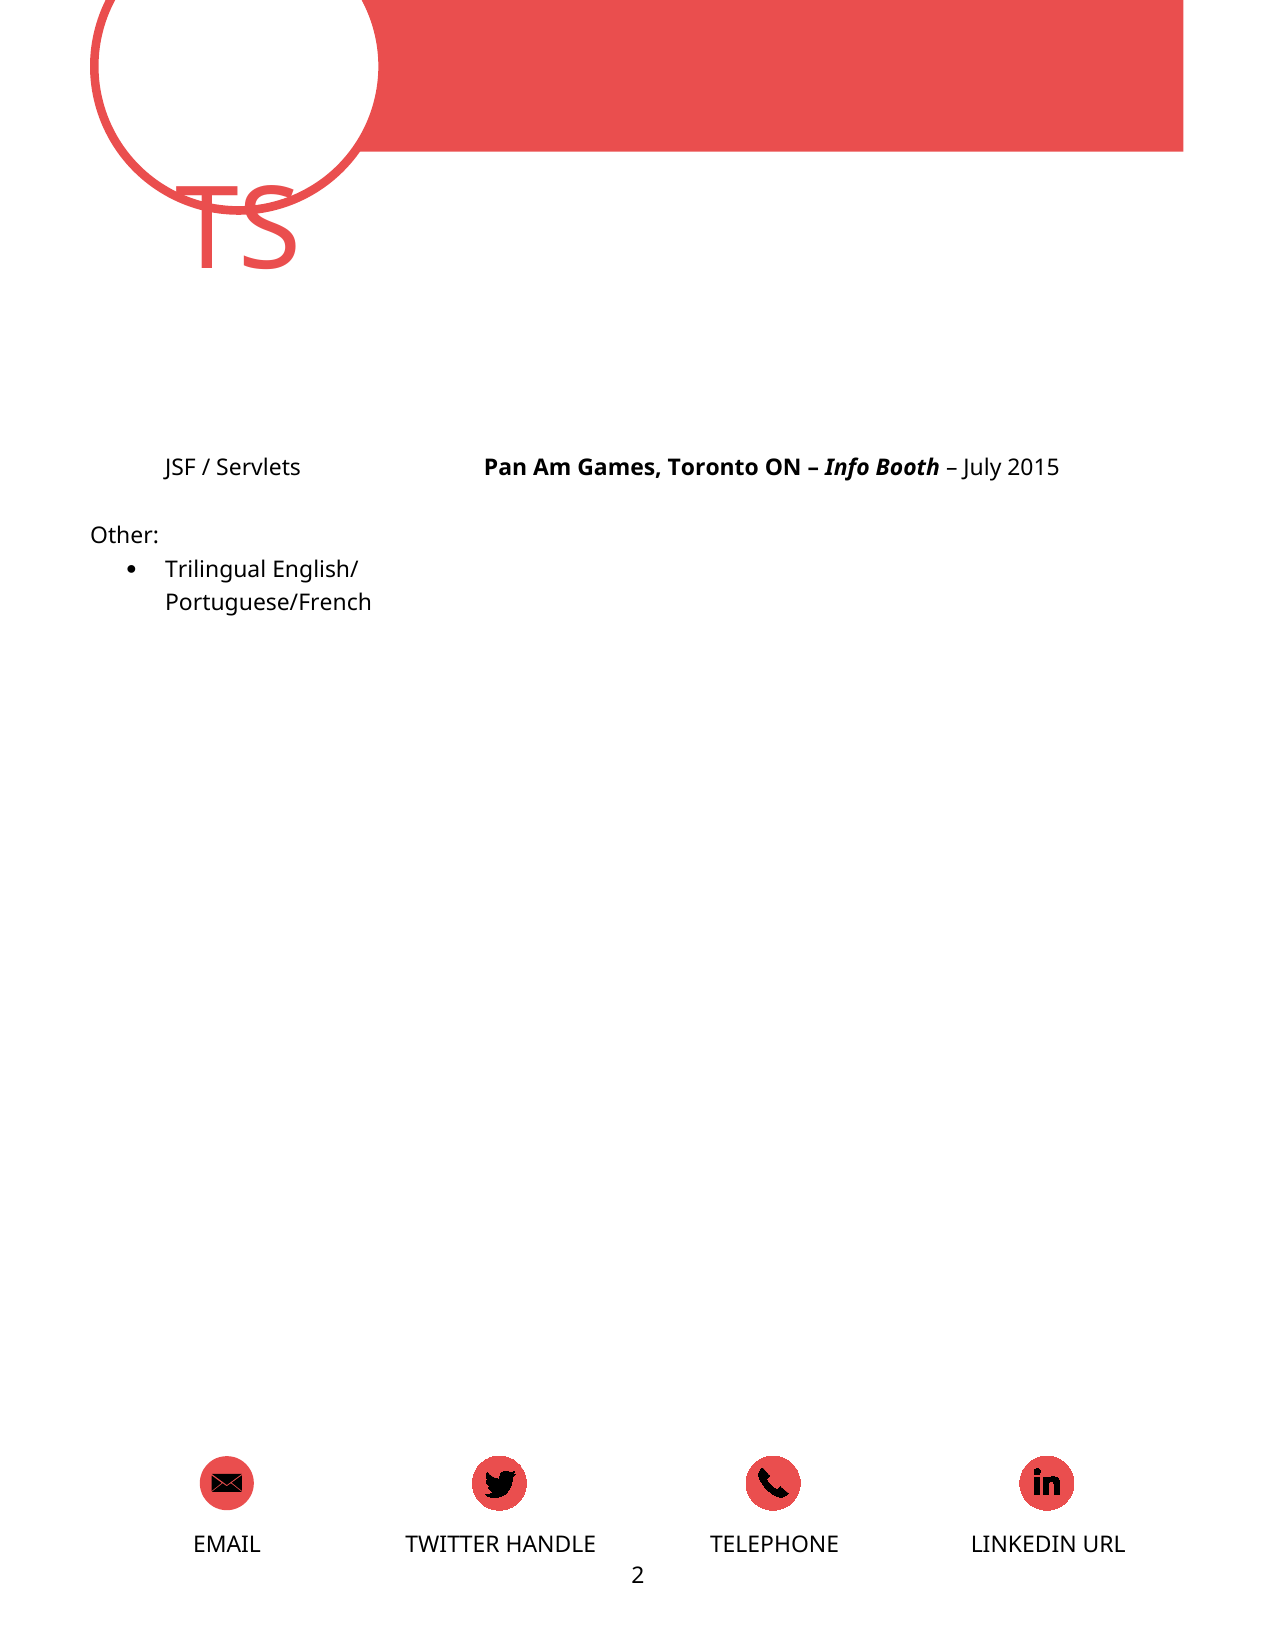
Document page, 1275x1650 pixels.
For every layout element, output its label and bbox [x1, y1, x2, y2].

table_header [90, 399, 484, 619]
table_header [484, 399, 1185, 619]
